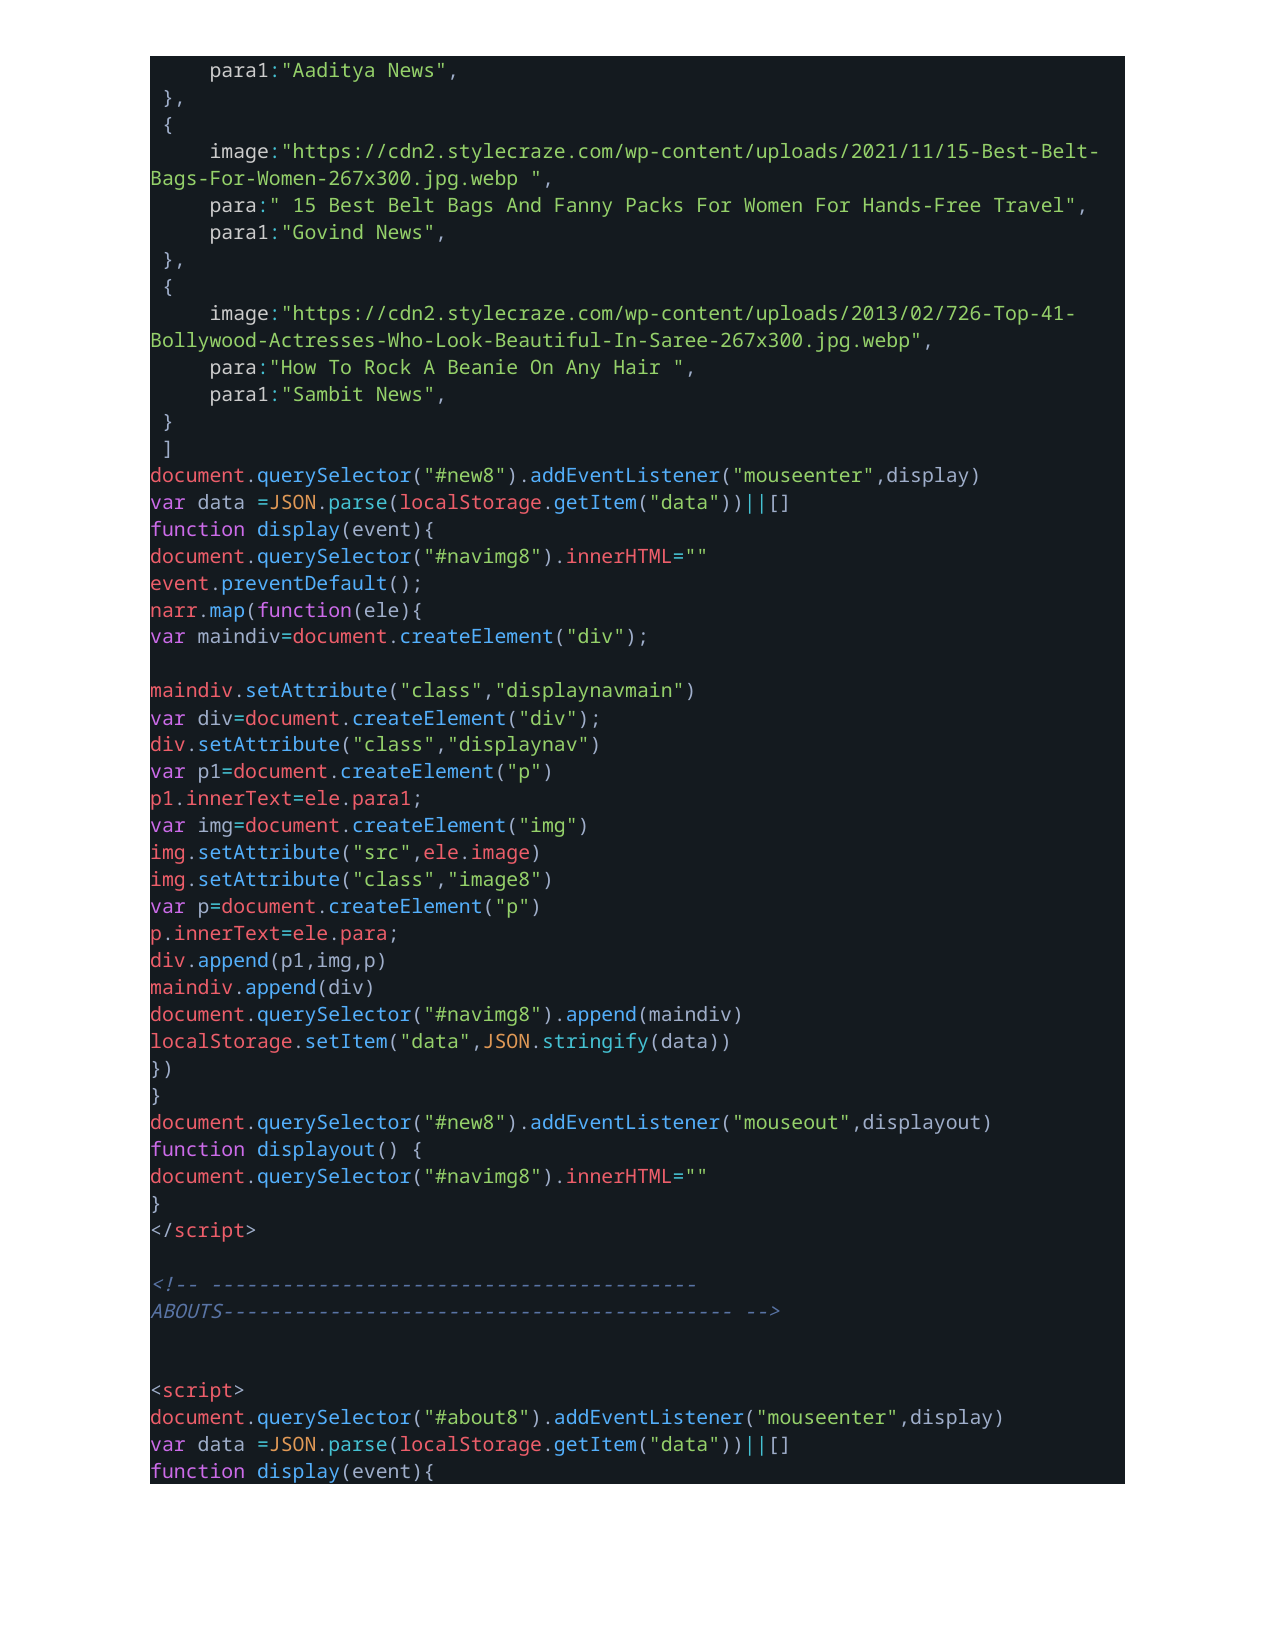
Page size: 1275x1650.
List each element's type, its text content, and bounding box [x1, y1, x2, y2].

text var maindiv=document.createElement("div"); [150, 623, 1125, 650]
text image:"https://cdn2.stylecraze.com/wp-content/uploads/2013/02/726-Top-41-Bollywood-Actresses-Who-Look-Beautiful-In-Saree-267x300.jpg.webp", [150, 299, 1125, 353]
text function display(event){ [150, 515, 1125, 542]
text { [150, 110, 1125, 137]
text } [150, 1081, 1125, 1108]
text div.append(p1,img,p) [150, 947, 1125, 973]
text para1:"Sambit News", [150, 380, 1125, 407]
text para:"How To Rock A Beanie On Any Hair ", [150, 353, 1125, 380]
text maindiv.append(div) [150, 973, 1125, 1001]
text var p=document.createElement("p") [150, 893, 1125, 919]
text document.querySelector("#new8").addEventListener("mouseenter",display) [150, 461, 1125, 488]
text document.querySelector("#navimg8").append(maindiv) [150, 1001, 1125, 1027]
text para:" 15 Best Belt Bags And Fanny Packs For Women For Hands-Free Travel", [150, 191, 1125, 218]
text maindiv.setAttribute("class","displaynavmain") [150, 677, 1125, 704]
text var data =JSON.parse(localStorage.getItem("data"))||[] [150, 488, 1125, 515]
text event.preventDefault(); [150, 569, 1125, 596]
text localStorage.setItem("data",JSON.stringify(data)) [150, 1027, 1125, 1054]
text <script> [150, 1376, 1125, 1403]
text var p1=document.createElement("p") [150, 758, 1125, 785]
text p1.innerText=ele.para1; [150, 785, 1125, 812]
text narr.map(function(ele){ [150, 596, 1125, 623]
text var div=document.createElement("div"); [150, 704, 1125, 731]
text para1:"Govind News", [150, 218, 1125, 245]
text img.setAttribute("class","image8") [150, 866, 1125, 893]
text function displayout() { [150, 1135, 1125, 1162]
text { [150, 272, 1125, 299]
text image:"https://cdn2.stylecraze.com/wp-content/uploads/2021/11/15-Best-Belt-Bags-For-Women-267x300.jpg.webp ", [150, 137, 1125, 191]
text img.setAttribute("src",ele.image) [150, 839, 1125, 866]
text } [150, 407, 1125, 434]
text document.querySelector("#navimg8").innerHTML="" [150, 1162, 1125, 1189]
text <!-- -----------------------------------------ABOUTS------------------------------------------- --> [150, 1270, 1125, 1324]
text document.querySelector("#navimg8").innerHTML="" [150, 542, 1125, 569]
text document.querySelector("#new8").addEventListener("mouseout",displayout) [150, 1108, 1125, 1135]
text function display(event){ [150, 1457, 1125, 1484]
text </script> [150, 1216, 1125, 1243]
text var data =JSON.parse(localStorage.getItem("data"))||[] [150, 1430, 1125, 1457]
text p.innerText=ele.para; [150, 919, 1125, 947]
text para1:"Aaditya News", [150, 56, 1125, 83]
text }, [150, 83, 1125, 110]
text } [150, 1189, 1125, 1216]
text var img=document.createElement("img") [150, 812, 1125, 839]
text }, [150, 245, 1125, 272]
text ] [150, 434, 1125, 461]
text }) [150, 1054, 1125, 1081]
text div.setAttribute("class","displaynav") [150, 731, 1125, 758]
text document.querySelector("#about8").addEventListener("mouseenter",display) [150, 1403, 1125, 1430]
